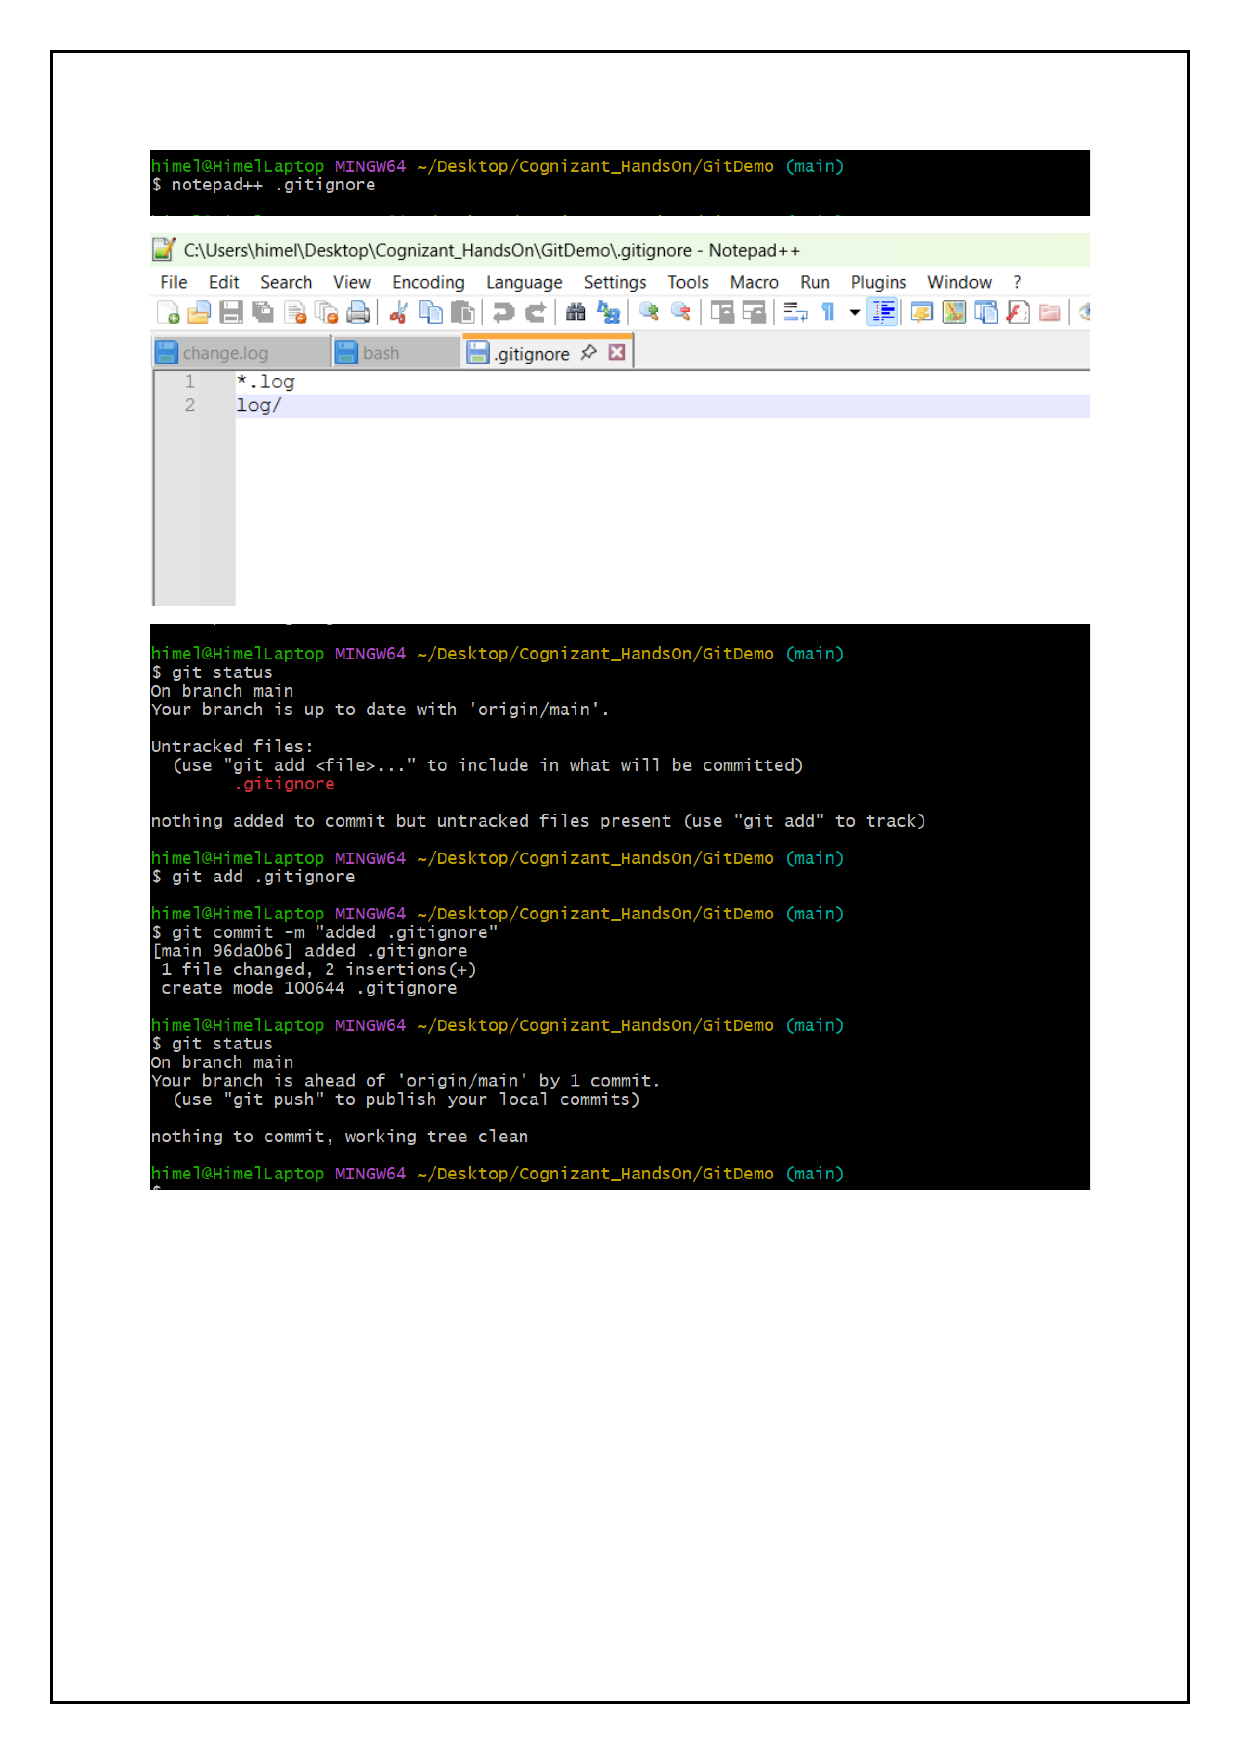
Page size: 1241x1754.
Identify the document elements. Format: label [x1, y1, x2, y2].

picture [150, 150, 1091, 216]
picture [150, 624, 1091, 1190]
picture [150, 233, 1091, 606]
